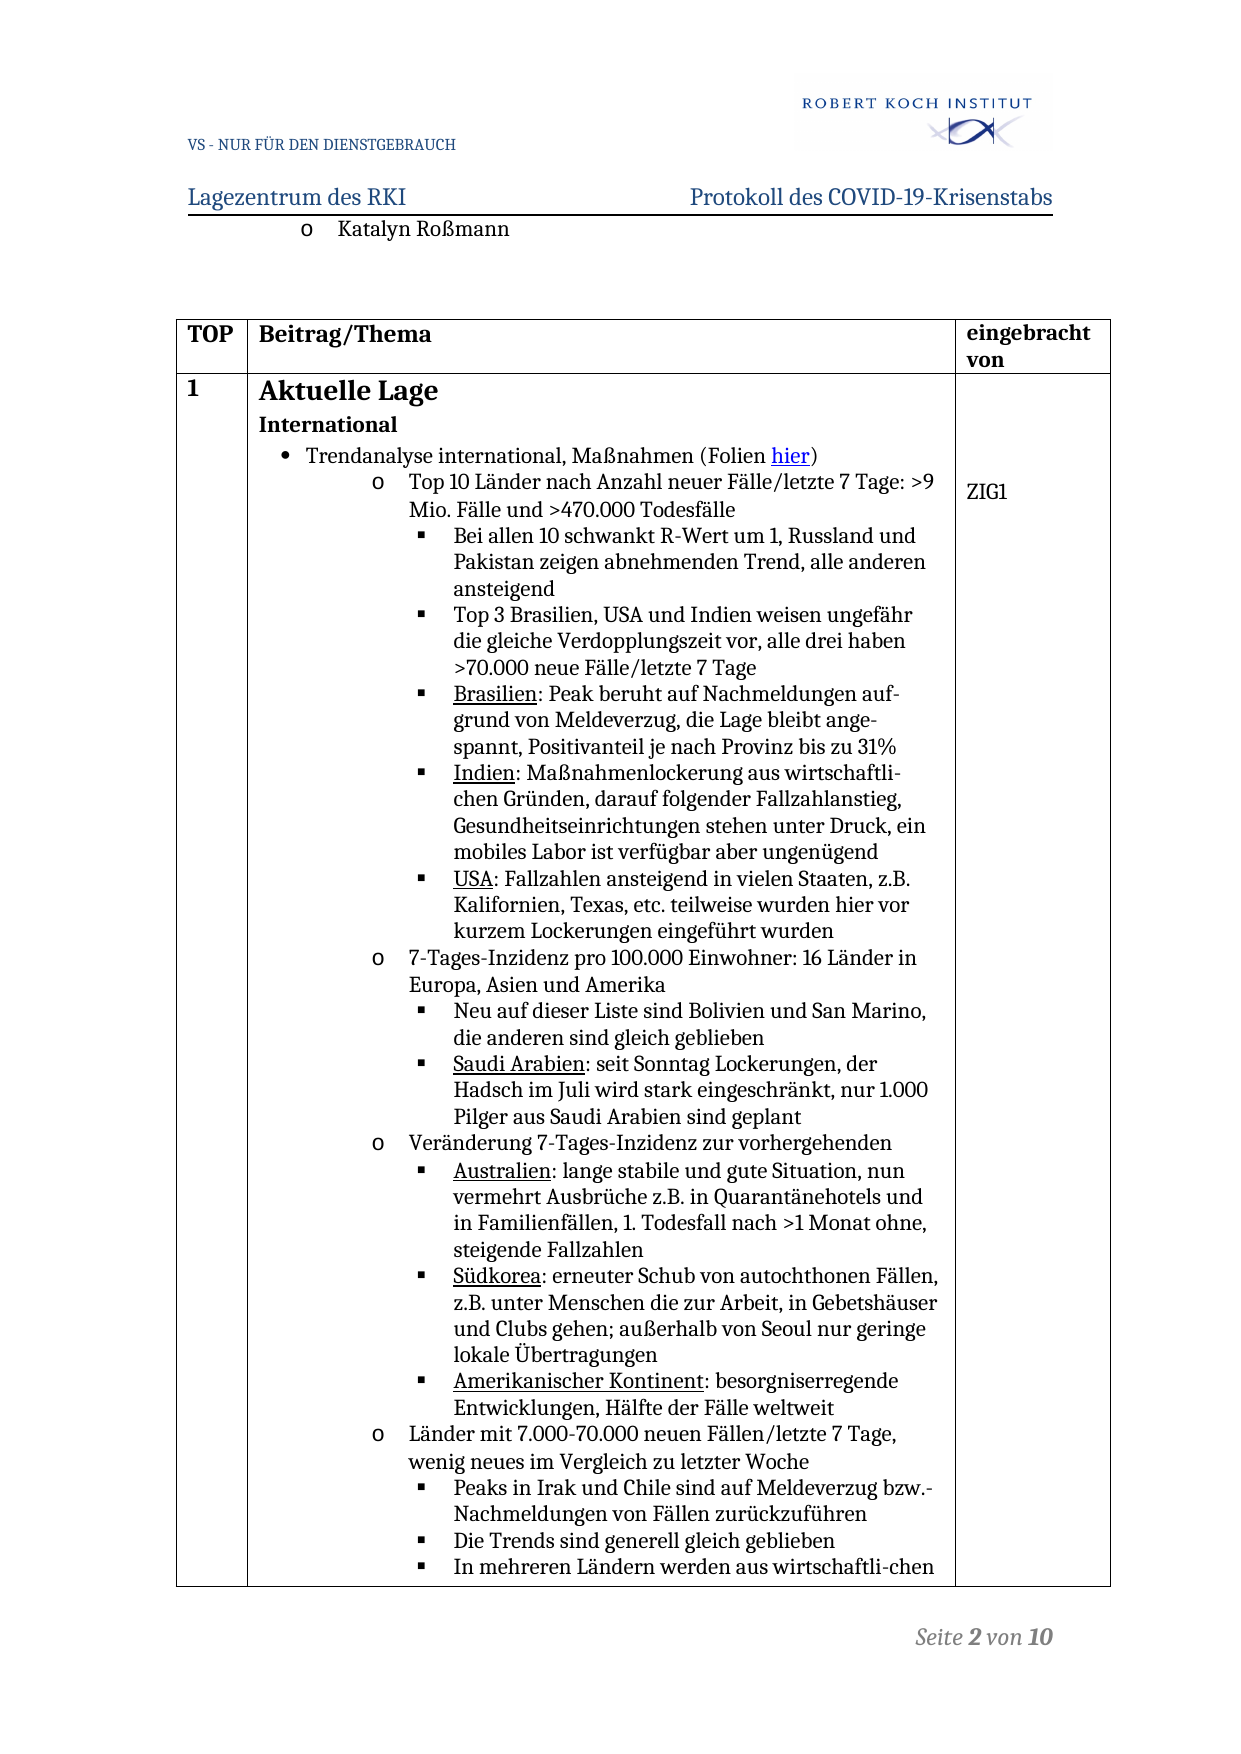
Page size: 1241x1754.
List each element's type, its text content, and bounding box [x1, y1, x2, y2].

table_header Beitrag/Thema [248, 320, 955, 373]
table_cell 1 [177, 374, 247, 1586]
picture [794, 73, 1053, 151]
table_cell ZIG1 FG32 FG37 AL1 FG34 [956, 374, 1110, 1586]
table_header eingebracht von [956, 320, 1110, 373]
list Katalyn Roßmann [300, 216, 1053, 243]
table_header TOP [177, 320, 247, 373]
